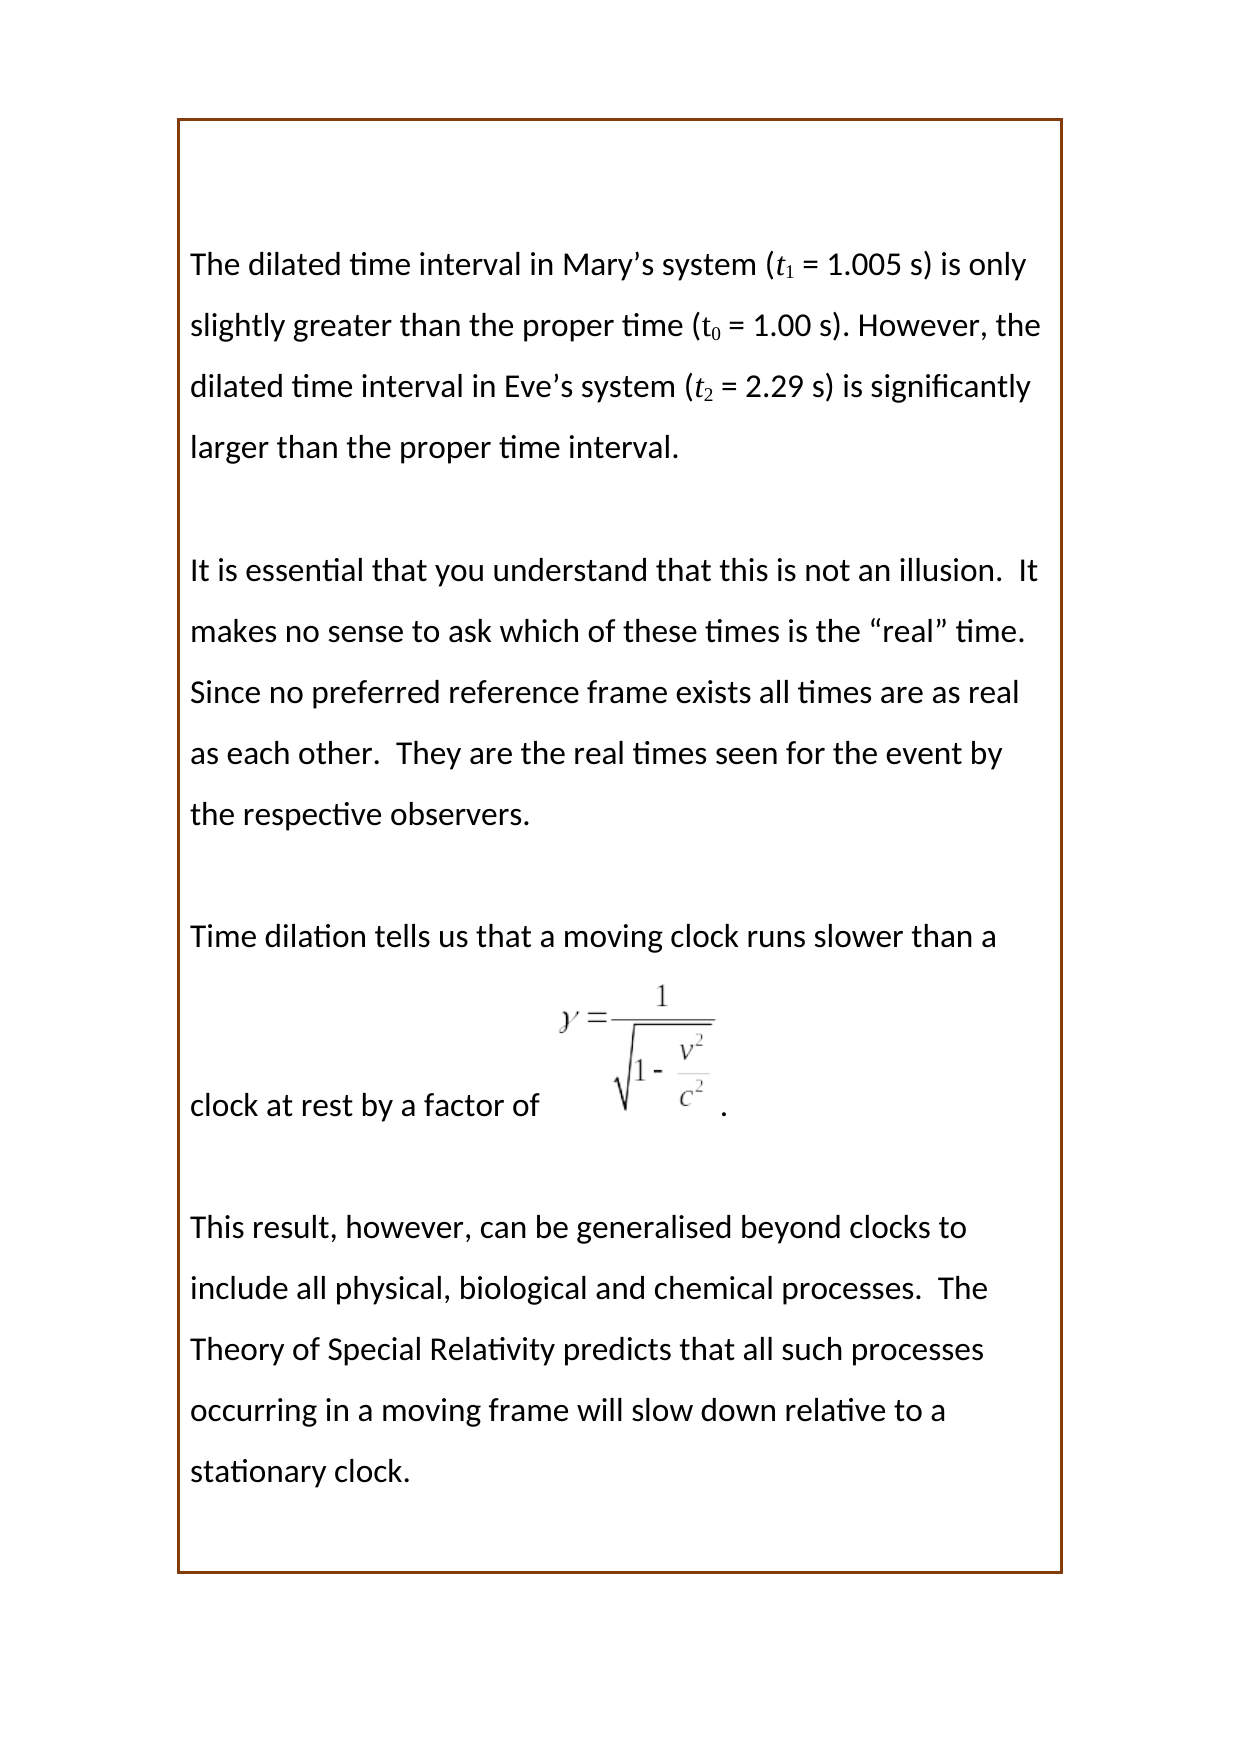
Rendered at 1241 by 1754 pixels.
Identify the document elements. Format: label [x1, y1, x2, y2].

table_header [180, 121, 1060, 1571]
